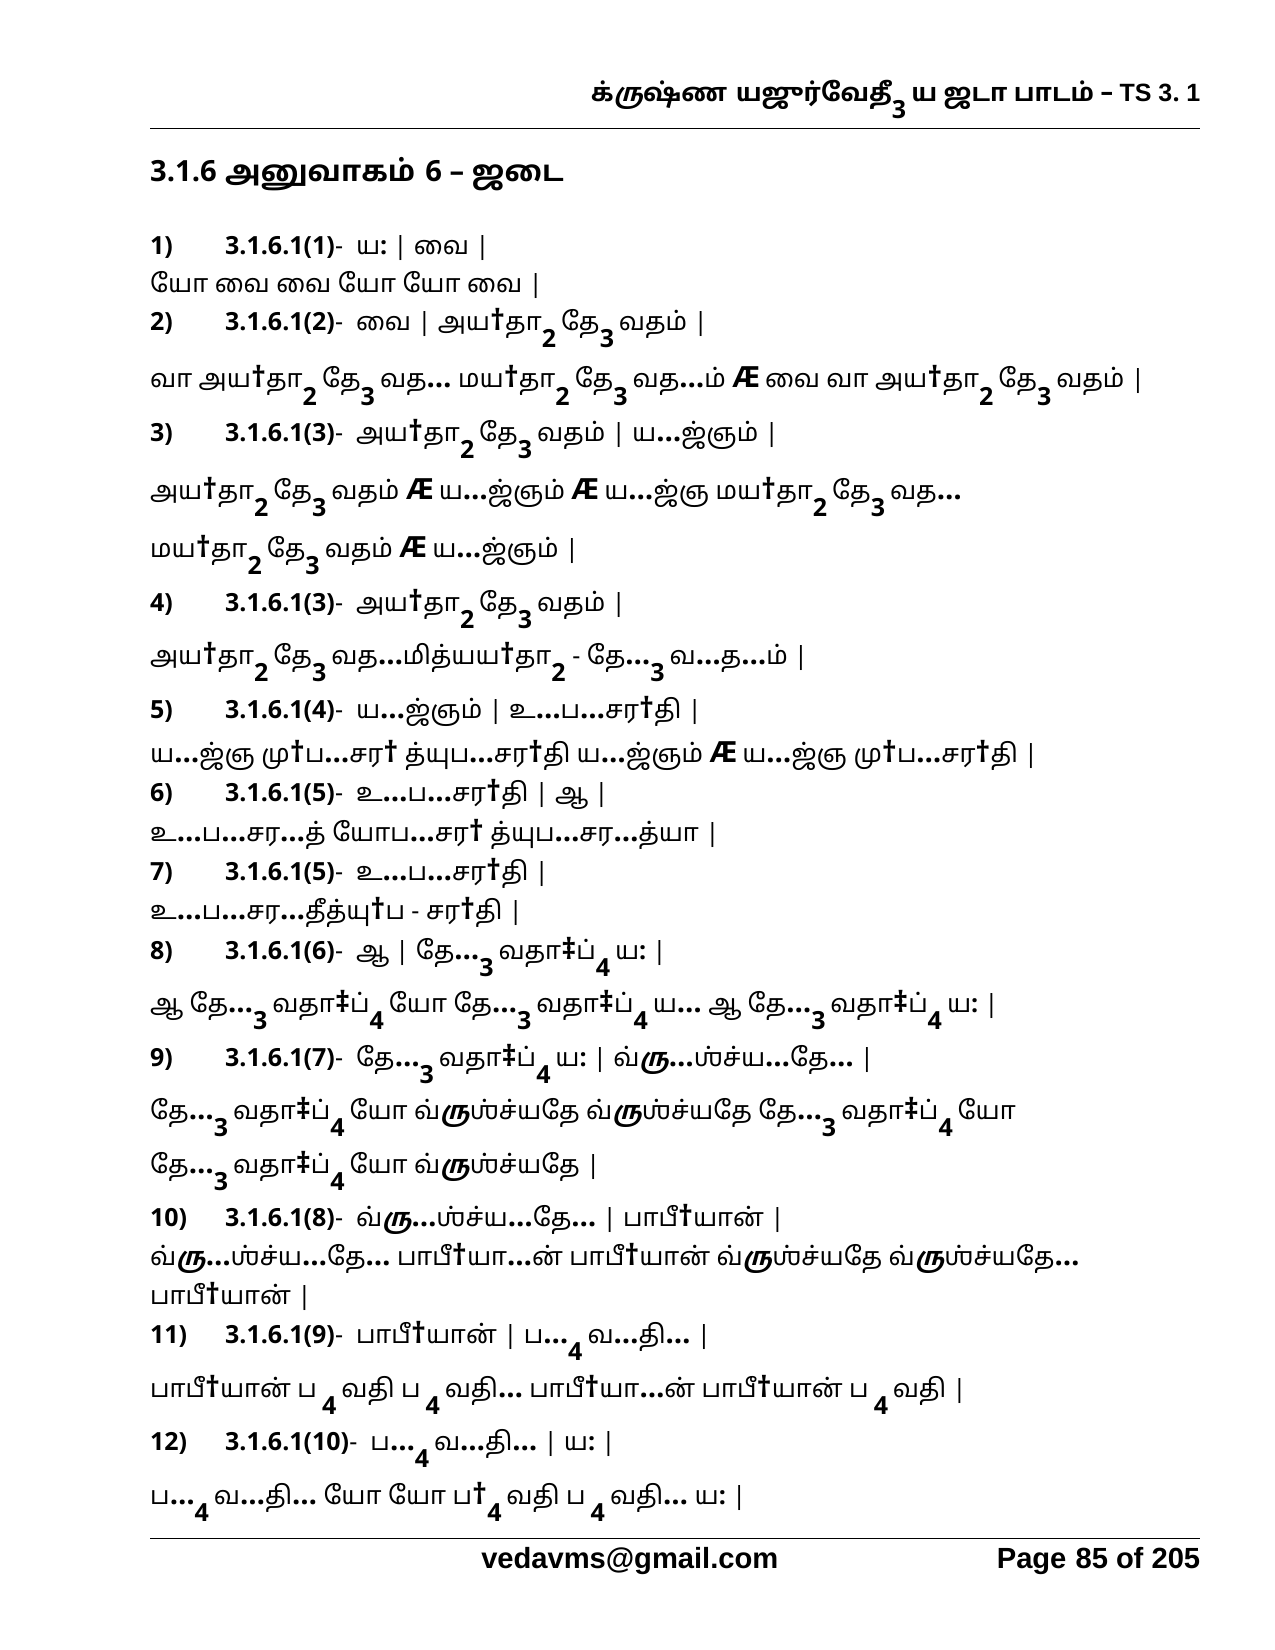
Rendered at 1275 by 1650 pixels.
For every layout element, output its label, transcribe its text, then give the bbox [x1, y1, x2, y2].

text 5) 3.1.6.1(4)- ய…ஜ்ஞம் | உ…ப…சர†தி | [150, 692, 1200, 729]
text அய†தா2தே3வதம் Æய…ஜ்ஞம் Æய…ஜ்ஞ மய†தா2தே3வத… மய†தா2தே3வதம் Æய…ஜ்ஞம் | [150, 468, 1200, 582]
text 4) 3.1.6.1(3)- அய†தா2தே3வதம் | [150, 584, 1200, 636]
text உ…ப…சர…த் யோப…சர† த்யுப…சர…த்யா | [150, 814, 1200, 852]
text 7) 3.1.6.1(5)- உ…ப…சர†தி | [150, 854, 1200, 891]
text 2) 3.1.6.1(2)- வை | அய†தா2தே3வதம் | [150, 303, 1200, 354]
text வா அய†தா2தே3வத… மய†தா2தே3வத…ம் Æவை வா அய†தா2தே3வதம் | [150, 357, 1200, 412]
text அய†தா2தே3வத…மித்யய†தா2 - தே…3வ…த…ம் | [150, 638, 1200, 689]
text 10) 3.1.6.1(8)- வ்ரு…ஶ்ச்ய…தே… | பாபீ†யான் | [150, 1200, 1200, 1238]
text 8) 3.1.6.1(6)- ஆ | தே…3வதா‡ப்4ய: | [150, 932, 1200, 983]
text யோ வை வை யோ யோ வை | [150, 265, 1200, 301]
text ய…ஜ்ஞ மு†ப…சர† த்யுப…சர†தி ய…ஜ்ஞம் Æய…ஜ்ஞ மு†ப…சர†தி | [150, 731, 1200, 773]
text 11) 3.1.6.1(9)- பாபீ†யான் | ப…4வ…தி… | [150, 1317, 1200, 1368]
text 6) 3.1.6.1(5)- உ…ப…சர†தி | ஆ | [150, 775, 1200, 812]
text ப…4வ…தி… யோ யோ ப†4வதி ப4வதி… ய: | [150, 1477, 1200, 1528]
text ஆ தே…3வதா‡ப்4யோ தே…3வதா‡ப்4ய… ஆ தே…3வதா‡ப்4ய: | [150, 986, 1200, 1037]
text பாபீ†யான் ப4வதி ப4வதி… பாபீ†யா…ன் பாபீ†யான் ப4வதி | [150, 1370, 1200, 1421]
text 12) 3.1.6.1(10)- ப…4வ…தி… | ய: | [150, 1424, 1200, 1475]
text 1) 3.1.6.1(1)- ய: | வை | [150, 228, 1200, 264]
text 9) 3.1.6.1(7)- தே…3வதா‡ப்4ய: | வ்ரு…ஶ்ச்ய…தே… | [150, 1039, 1200, 1091]
text உ…ப…சர…தீத்யு†ப - சர†தி | [150, 893, 1200, 931]
subtitle அனுவாகம் 6 – ஜடை [150, 150, 1200, 192]
text தே…3வதா‡ப்4யோ வ்ருஶ்ச்யதே வ்ருஶ்ச்யதே தே…3வதா‡ப்4யோ தே…3வதா‡ப்4யோ வ்ருஶ்ச்யதே | [150, 1093, 1200, 1198]
text வ்ரு…ஶ்ச்ய…தே… பாபீ†யா…ன் பாபீ†யான் வ்ருஶ்ச்யதே வ்ருஶ்ச்யதே… பாபீ†யான் | [150, 1239, 1200, 1315]
text 3) 3.1.6.1(3)- அய†தா2தே3வதம் | ய…ஜ்ஞம் | [150, 415, 1200, 466]
